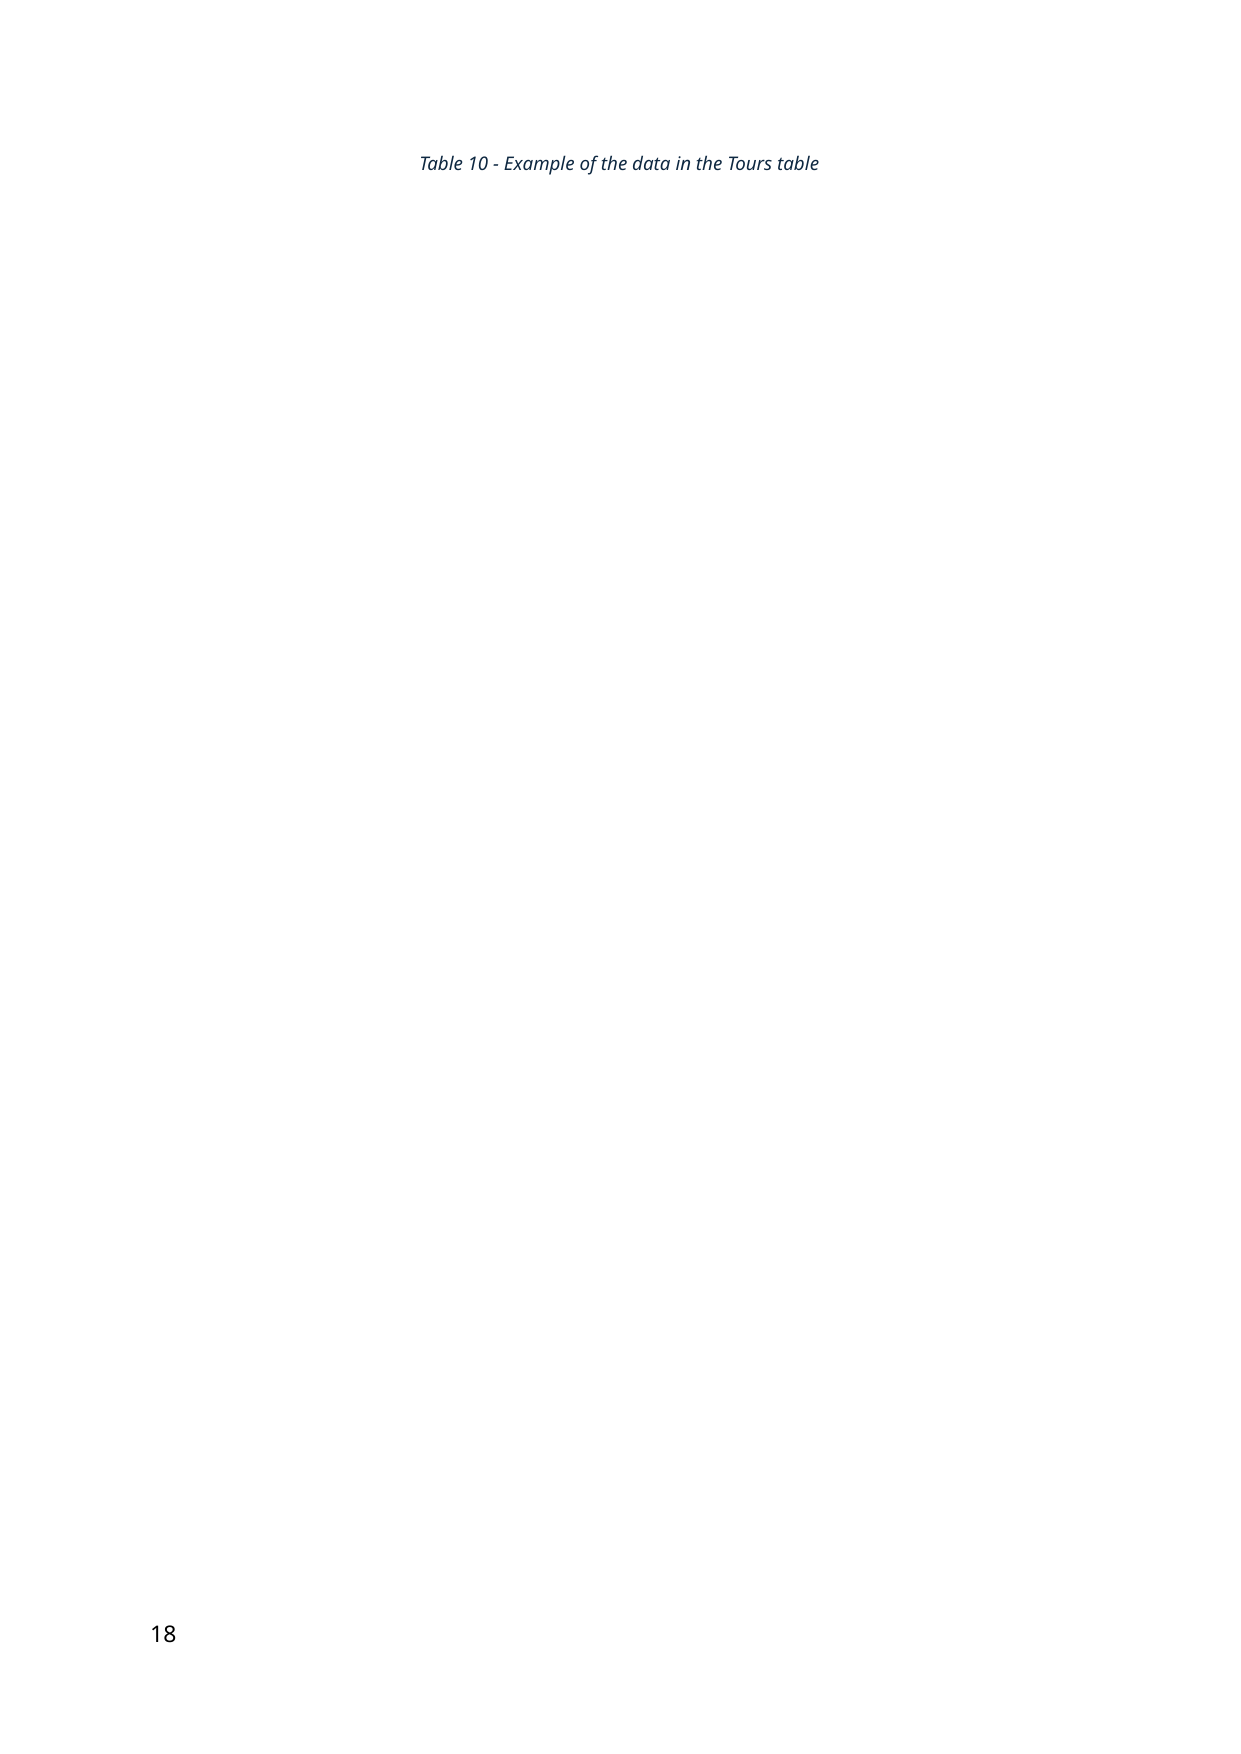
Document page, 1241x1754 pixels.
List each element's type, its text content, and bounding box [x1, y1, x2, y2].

text Table 10 - Example of the data in the Tours table [150, 150, 1090, 176]
